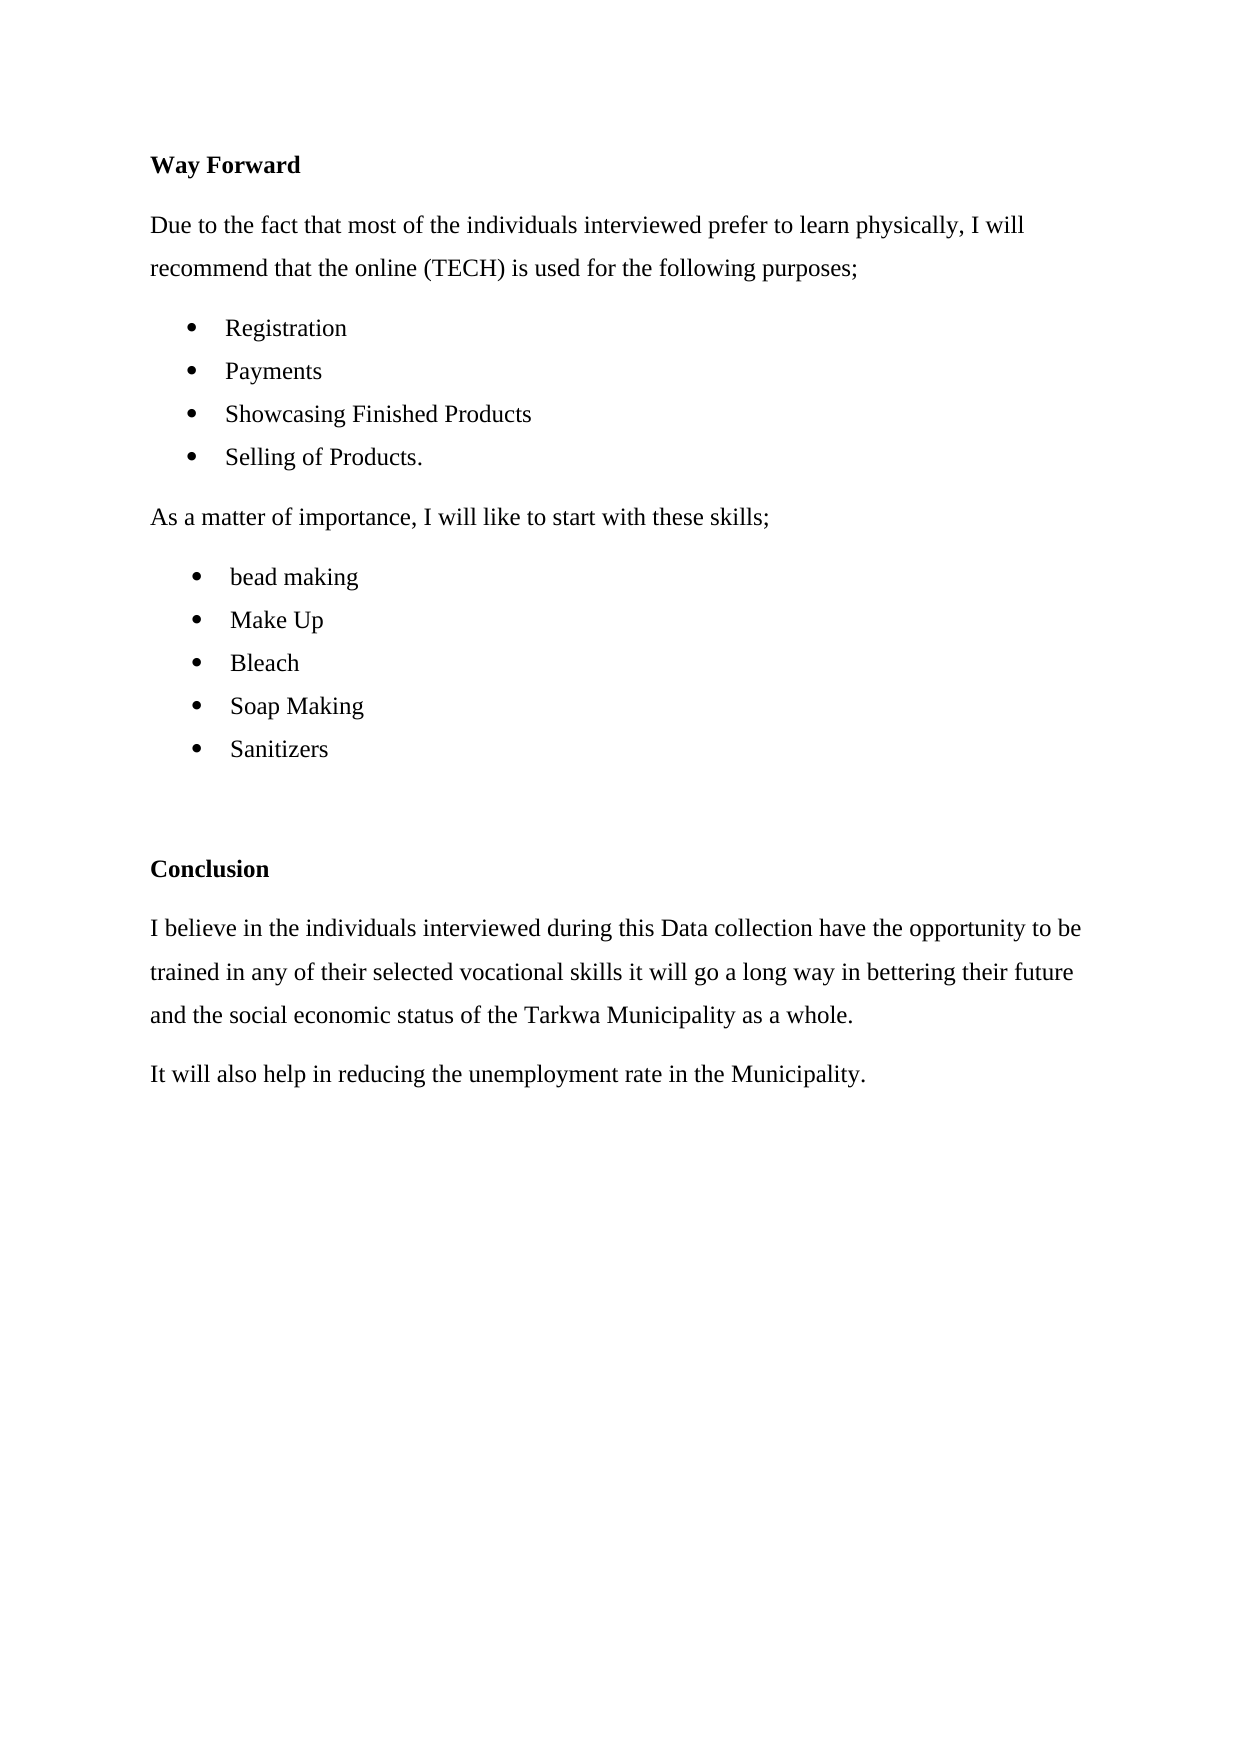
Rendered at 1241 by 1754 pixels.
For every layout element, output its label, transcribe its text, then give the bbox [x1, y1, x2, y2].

list Sanitizers [192, 734, 1090, 763]
list Registration [187, 313, 1090, 341]
text Conclusion [150, 854, 1090, 882]
list Make Up [192, 605, 1090, 633]
list bead making [192, 562, 1090, 590]
text I believe in the individuals interviewed during this Data collection have the opportunity to be trained in any of their selected vocational skills it will go a long way in bettering their future and the social economic status of the Tarkwa Municipality as a whole. [150, 913, 1090, 1028]
list Showcasing Finished Products [187, 399, 1090, 428]
text It will also help in reducing the unemployment rate in the Municipality. [150, 1059, 1090, 1088]
list Soap Making [192, 691, 1090, 720]
list Selling of Products. [187, 442, 1090, 471]
text Due to the fact that most of the individuals interviewed prefer to learn physically, I will recommend that the online (TECH) is used for the following purposes; [150, 210, 1090, 282]
text As a matter of importance, I will like to start with these skills; [150, 502, 1090, 531]
list Bleach [192, 648, 1090, 677]
list Payments [187, 356, 1090, 384]
text Way Forward [150, 150, 1090, 179]
